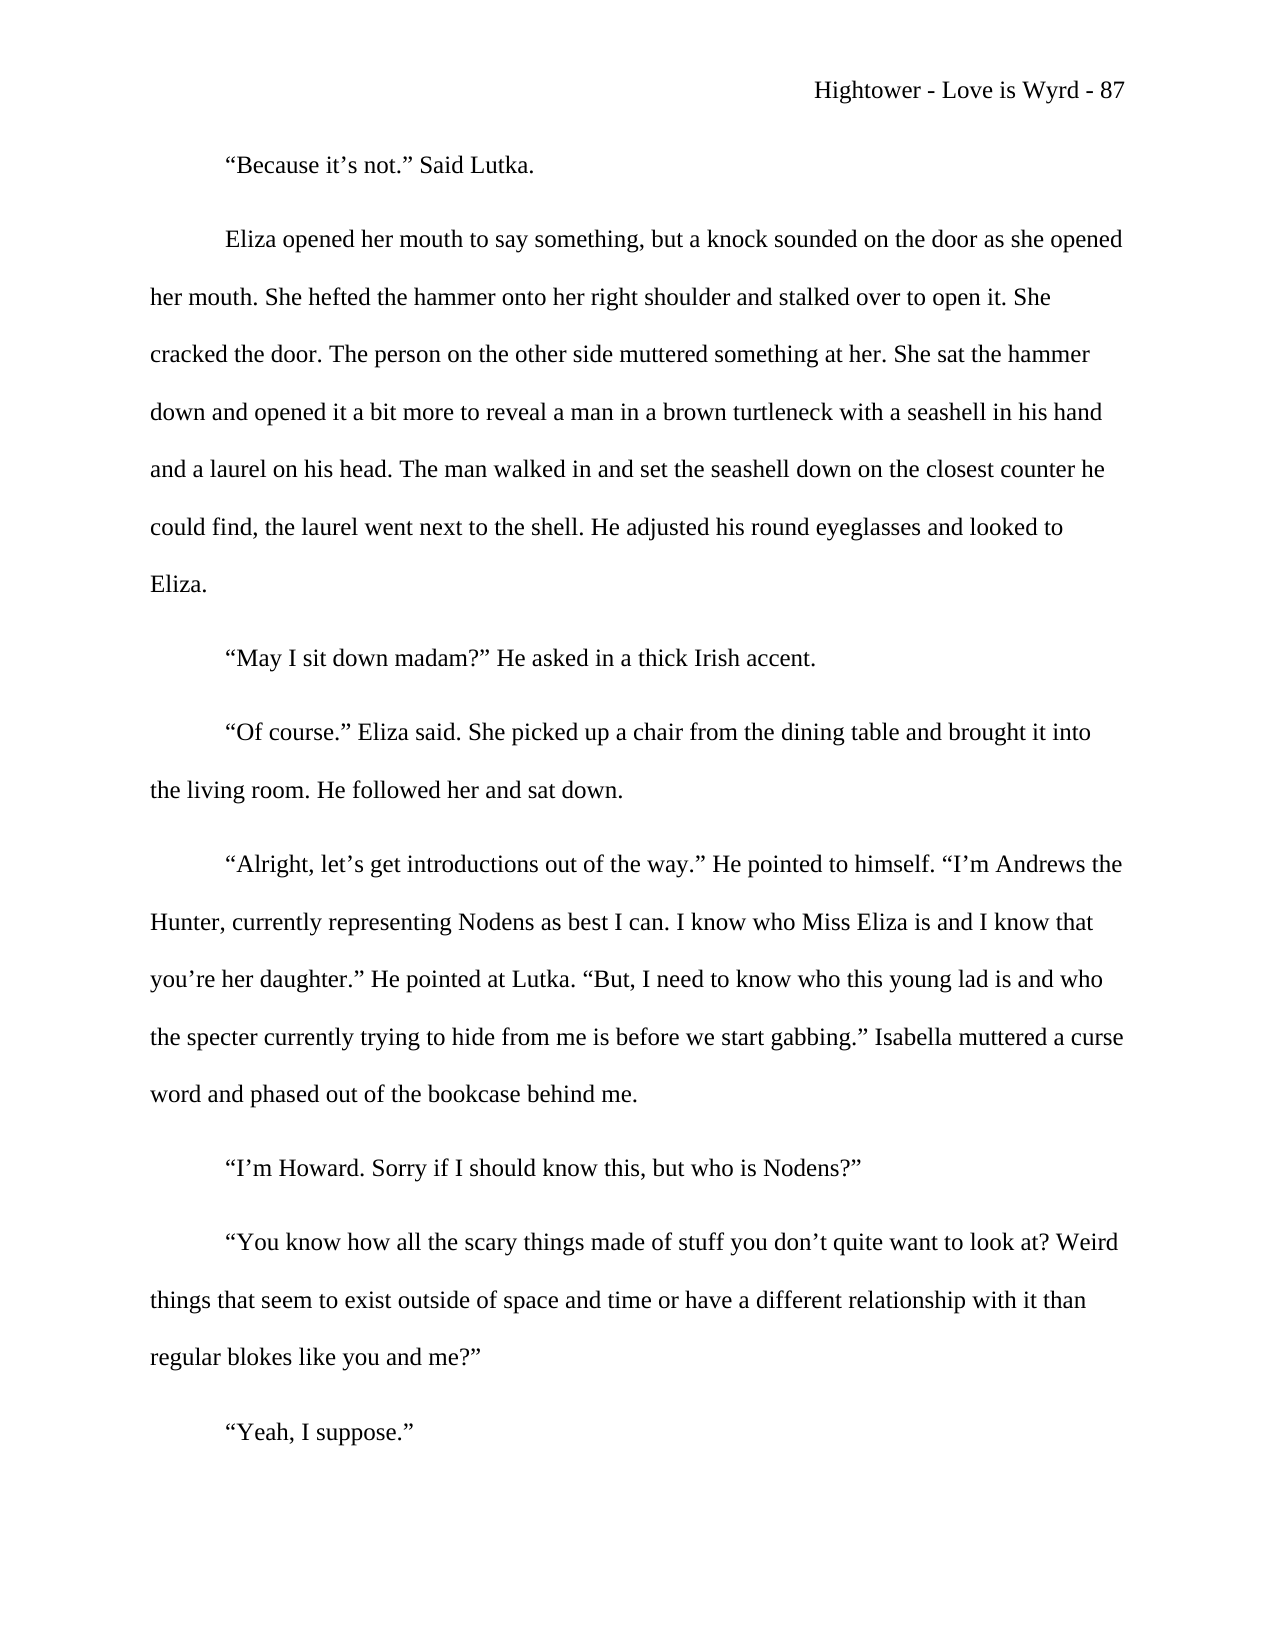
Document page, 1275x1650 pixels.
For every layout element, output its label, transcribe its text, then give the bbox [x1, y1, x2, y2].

text “I’m Howard. Sorry if I should know this, but who is Nodens?” [150, 1153, 1125, 1182]
text “Yeah, I suppose.” [150, 1417, 1125, 1445]
text “You know how all the scary things made of stuff you don’t quite want to look at? Weird things that seem to exist outside of space and time or have a different relationship with it than regular blokes like you and me?” [150, 1227, 1125, 1371]
text “May I sit down madam?” He asked in a thick Irish accent. [150, 643, 1125, 672]
text “Of course.” Eliza said. She picked up a chair from the dining table and brought it into the living room. He followed her and sat down. [150, 717, 1125, 804]
text “Alright, let’s get introductions out of the way.” He pointed to himself. “I’m Andrews the Hunter, currently representing Nodens as best I can. I know who Miss Eliza is and I know that you’re her daughter.” He pointed at Lutka. “But, I need to know who this young lad is and who the specter currently trying to hide from me is before we start gabbing.” Isabella muttered a curse word and phased out of the bookcase behind me. [150, 849, 1125, 1108]
text “Because it’s not.” Said Lutka. [150, 150, 1125, 179]
text Eliza opened her mouth to say something, but a knock sounded on the door as she opened her mouth. She hefted the hammer onto her right shoulder and stalked over to open it. She cracked the door. The person on the other side muttered something at her. She sat the hammer down and opened it a bit more to reveal a man in a brown turtleneck with a seashell in his hand and a laurel on his head. The man walked in and set the seashell down on the closest counter he could find, the laurel went next to the shell. He adjusted his round eyeglasses and looked to Eliza. [150, 224, 1125, 598]
